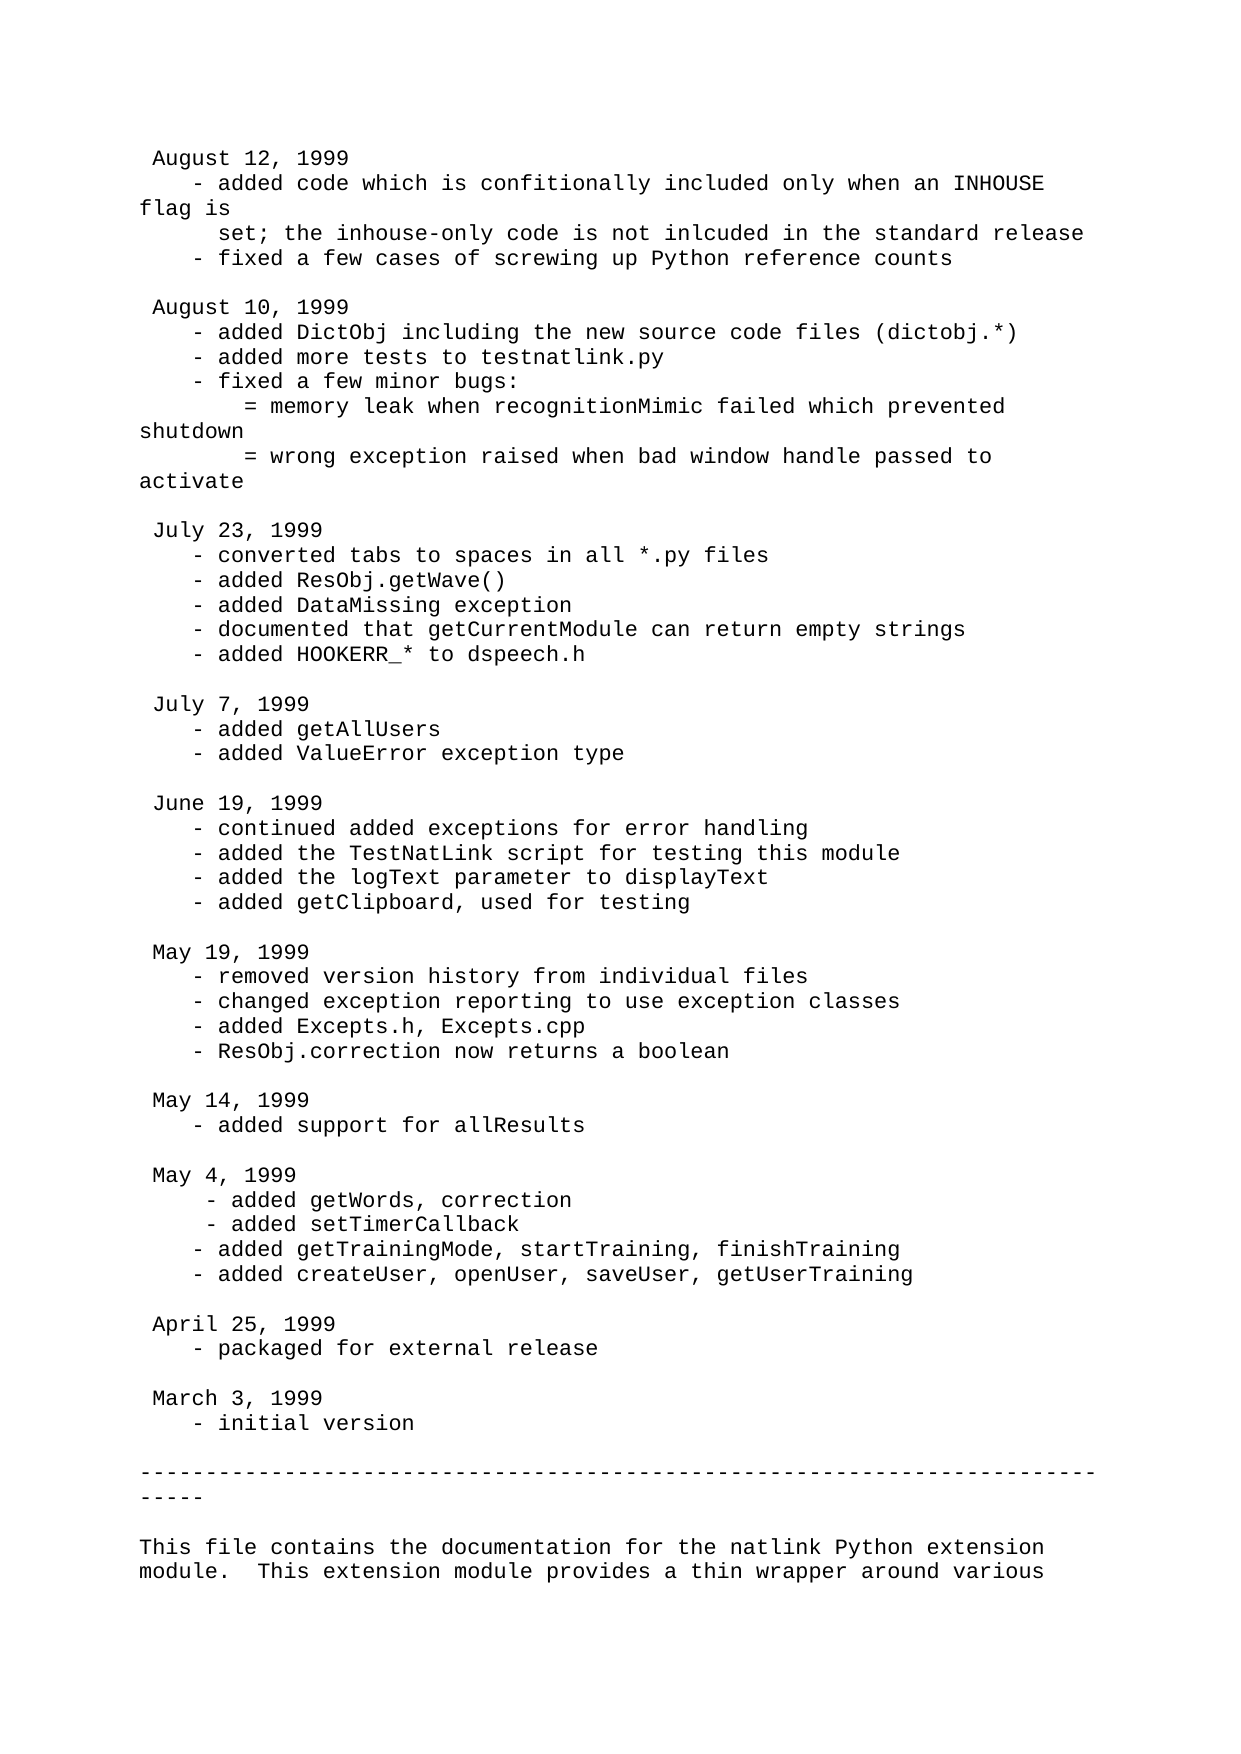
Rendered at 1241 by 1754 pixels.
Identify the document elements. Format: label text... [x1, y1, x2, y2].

text - converted tabs to spaces in all *.py files [139, 544, 1101, 569]
text March 3, 1999 [139, 1387, 1101, 1412]
text - fixed a few minor bugs: [139, 371, 1101, 396]
text - continued added exceptions for error handling [139, 817, 1101, 842]
text April 25, 1999 [139, 1313, 1101, 1338]
text - added the logText parameter to displayText [139, 867, 1101, 891]
text - packaged for external release [139, 1338, 1101, 1362]
text - initial version [139, 1412, 1101, 1437]
text - added getWords, correction [139, 1189, 1101, 1214]
text - documented that getCurrentModule can return empty strings [139, 619, 1101, 643]
text May 4, 1999 [139, 1164, 1101, 1189]
text = memory leak when recognitionMimic failed which prevented shutdown [139, 396, 1101, 445]
text - added support for allResults [139, 1114, 1101, 1139]
text - changed exception reporting to use exception classes [139, 991, 1101, 1015]
text module. This extension module provides a thin wrapper around various [139, 1561, 1101, 1586]
text ------------------------------------------------------------------------------ [139, 1462, 1101, 1511]
text - added ValueError exception type [139, 743, 1101, 767]
text - added HOOKERR_* to dspeech.h [139, 643, 1101, 668]
text - added setTimerCallback [139, 1214, 1101, 1238]
text This file contains the documentation for the natlink Python extension [139, 1536, 1101, 1561]
text August 10, 1999 [139, 296, 1101, 321]
text June 19, 1999 [139, 792, 1101, 817]
text - added ResObj.getWave() [139, 569, 1101, 594]
text May 19, 1999 [139, 941, 1101, 966]
text - added DictObj including the new source code files (dictobj.*) [139, 321, 1101, 346]
text - removed version history from individual files [139, 966, 1101, 991]
text - added the TestNatLink script for testing this module [139, 842, 1101, 867]
text - added code which is confitionally included only when an INHOUSE flag is [139, 172, 1101, 222]
text set; the inhouse-only code is not inlcuded in the standard release [139, 222, 1101, 247]
text August 12, 1999 [139, 148, 1101, 172]
text May 14, 1999 [139, 1090, 1101, 1114]
text - added more tests to testnatlink.py [139, 346, 1101, 371]
text - added createUser, openUser, saveUser, getUserTraining [139, 1263, 1101, 1288]
text - ResObj.correction now returns a boolean [139, 1040, 1101, 1065]
text - added getAllUsers [139, 718, 1101, 743]
text = wrong exception raised when bad window handle passed to activate [139, 445, 1101, 495]
text July 7, 1999 [139, 693, 1101, 718]
text July 23, 1999 [139, 519, 1101, 544]
text - fixed a few cases of screwing up Python reference counts [139, 247, 1101, 272]
text - added DataMissing exception [139, 594, 1101, 619]
text - added Excepts.h, Excepts.cpp [139, 1015, 1101, 1040]
text - added getTrainingMode, startTraining, finishTraining [139, 1238, 1101, 1263]
text - added getClipboard, used for testing [139, 891, 1101, 916]
